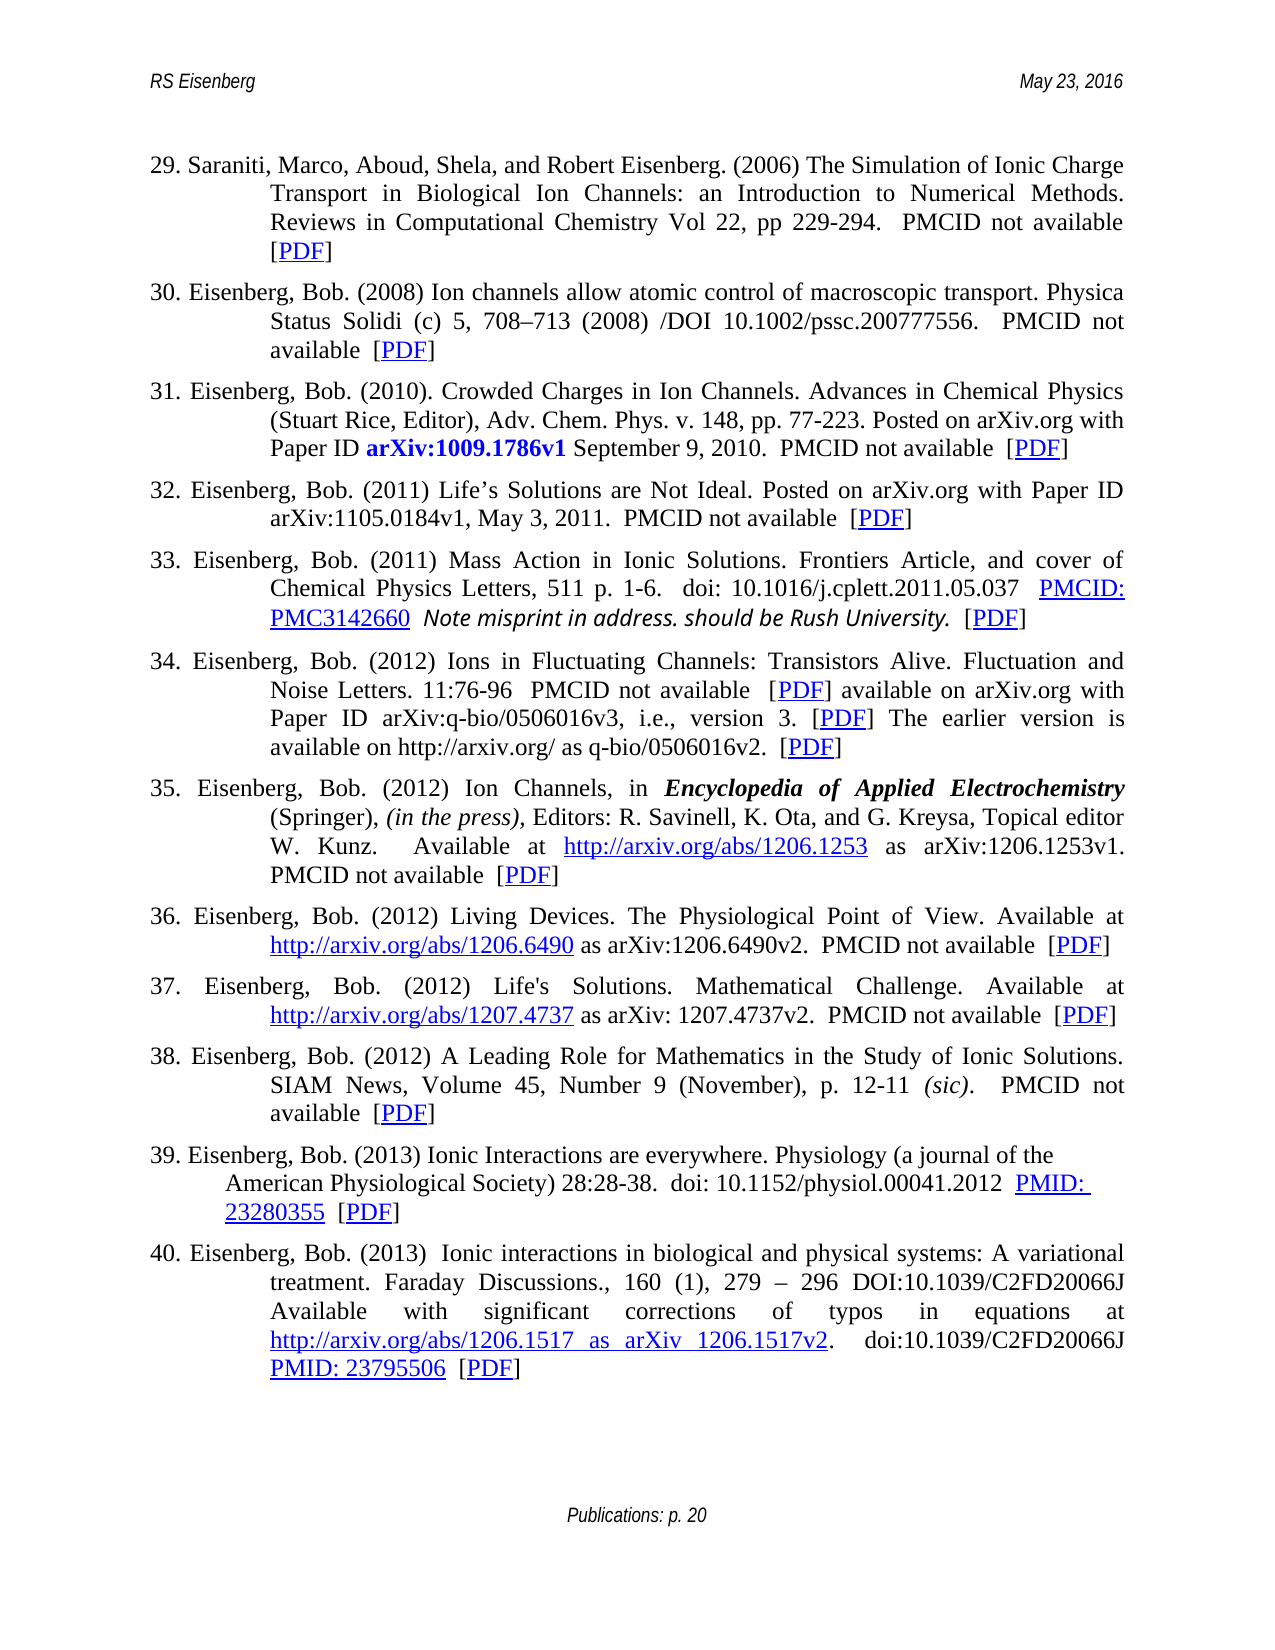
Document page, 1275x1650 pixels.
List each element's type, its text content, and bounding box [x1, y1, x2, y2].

text 38. Eisenberg, Bob. (2012) A Leading Role for Mathematics in the Study of Ionic Solutions. SIAM News, Volume 45, Number 9 (November), p. 12-11 (sic). PMCID not available [PDF] [150, 1041, 1125, 1127]
text 33. Eisenberg, Bob. (2011) Mass Action in Ionic Solutions. Frontiers Article, and cover of Chemical Physics Letters, 511 p. 1-6. doi: 10.1016/j.cplett.2011.05.037 PMCID: PMC3142660 Note misprint in address. should be Rush University. [PDF] [150, 545, 1125, 633]
text 32. Eisenberg, Bob. (2011) Life’s Solutions are Not Ideal. Posted on arXiv.org with Paper ID arXiv:1105.0184v1, May 3, 2011. PMCID not available [PDF] [150, 475, 1125, 532]
text 35. Eisenberg, Bob. (2012) Ion Channels, in Encyclopedia of Applied Electrochemistry (Springer), (in the press), Editors: R. Savinell, K. Ota, and G. Kreysa, Topical editor W. Kunz. Available at http://arxiv.org/abs/1206.1253 as arXiv:1206.1253v1. PMCID not available [PDF] [150, 773, 1125, 888]
text 40. Eisenberg, Bob. (2013) Ionic interactions in biological and physical systems: A variational treatment. Faraday Discussions., 160 (1), 279 – 296 DOI:10.1039/C2FD20066J Available with significant corrections of typos in equations at http://arxiv.org/abs/1206.1517 as arXiv 1206.1517v2. doi:10.1039/C2FD20066J PMID: 23795506 [PDF] [150, 1238, 1125, 1382]
text 37. Eisenberg, Bob. (2012) Life's Solutions. Mathematical Challenge. Available at http://arxiv.org/abs/1207.4737 as arXiv: 1207.4737v2. PMCID not available [PDF] [150, 971, 1125, 1028]
text 30. Eisenberg, Bob. (2008) Ion channels allow atomic control of macroscopic transport. Physica Status Solidi (c) 5, 708–713 (2008) /DOI 10.1002/pssc.200777556. PMCID not available [PDF] [150, 277, 1125, 363]
text 36. Eisenberg, Bob. (2012) Living Devices. The Physiological Point of View. Available at http://arxiv.org/abs/1206.6490 as arXiv:1206.6490v2. PMCID not available [PDF] [150, 901, 1125, 958]
text 34. Eisenberg, Bob. (2012) Ions in Fluctuating Channels: Transistors Alive. Fluctuation and Noise Letters. 11:76-96 PMCID not available [PDF] available on arXiv.org with Paper ID arXiv:q-bio/0506016v3, i.e., version 3. [PDF] The earlier version is available on http://arxiv.org/ as q-bio/0506016v2. [PDF] [150, 646, 1125, 761]
text 39. Eisenberg, Bob. (2013) Ionic Interactions are everywhere. Physiology (a journal of the American Physiological Society) 28:28-38. doi: 10.1152/physiol.00041.2012 PMID: 23280355 [PDF] [150, 1140, 1125, 1226]
text 29. Saraniti, Marco, Aboud, Shela, and Robert Eisenberg. (2006) The Simulation of Ionic Charge Transport in Biological Ion Channels: an Introduction to Numerical Methods. Reviews in Computational Chemistry Vol 22, pp 229-294. PMCID not available [PDF] [150, 150, 1125, 265]
text 31. Eisenberg, Bob. (2010). Crowded Charges in Ion Channels. Advances in Chemical Physics (Stuart Rice, Editor), Adv. Chem. Phys. v. 148, pp. 77-223. Posted on arXiv.org with Paper ID arXiv:1009.1786v1 September 9, 2010. PMCID not available [PDF] [150, 376, 1125, 462]
